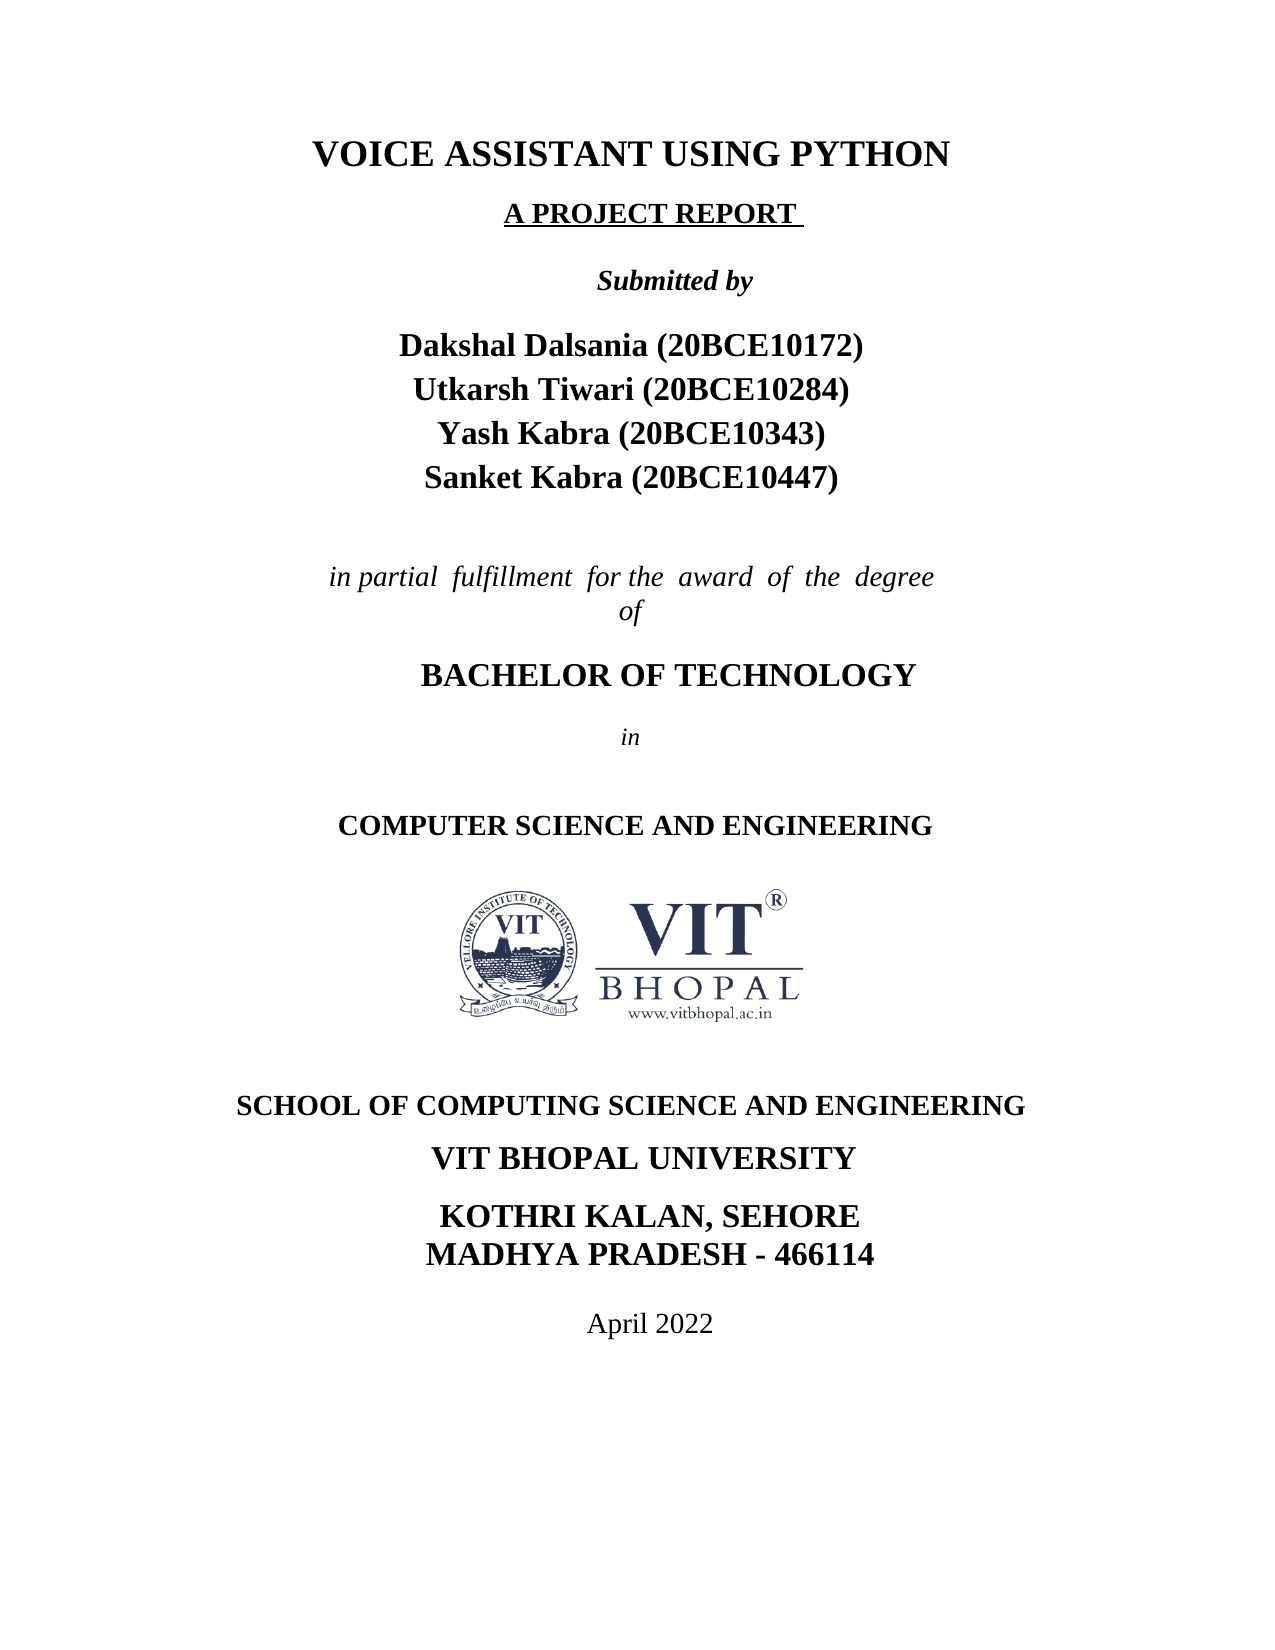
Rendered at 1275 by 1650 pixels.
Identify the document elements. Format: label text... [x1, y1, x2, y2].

text April 2022 [162, 1306, 1137, 1340]
subtitle BACHELOR OF TECHNOLOGY [162, 655, 1137, 693]
subtitle VOICE ASSISTANT USING PYTHON [125, 131, 1137, 174]
picture [459, 889, 804, 1022]
subtitle COMPUTER SCIENCE AND ENGINEERING [125, 808, 1137, 842]
text of [125, 593, 1137, 626]
text Sanket Kabra (20BCE10447) [125, 457, 1137, 496]
text MADHYA PRADESH - 466114 [162, 1234, 1137, 1273]
text SCHOOL OF COMPUTING SCIENCE AND ENGINEERING [125, 1088, 1137, 1122]
text Utkarsh Tiwari (20BCE10284) [125, 369, 1137, 408]
text VIT BHOPAL UNIVERSITY [125, 1138, 1137, 1177]
text Yash Kabra (20BCE10343) [125, 413, 1137, 452]
text in partial fulfillment for the award of the degree [125, 559, 1137, 593]
text Dakshal Dalsania (20BCE10172) [125, 325, 1137, 364]
text KOTHRI KALAN, SEHORE [162, 1196, 1137, 1234]
text in [125, 722, 1137, 751]
subtitle Submitted by [162, 263, 1137, 297]
text A PROJECT REPORT [162, 196, 1137, 229]
